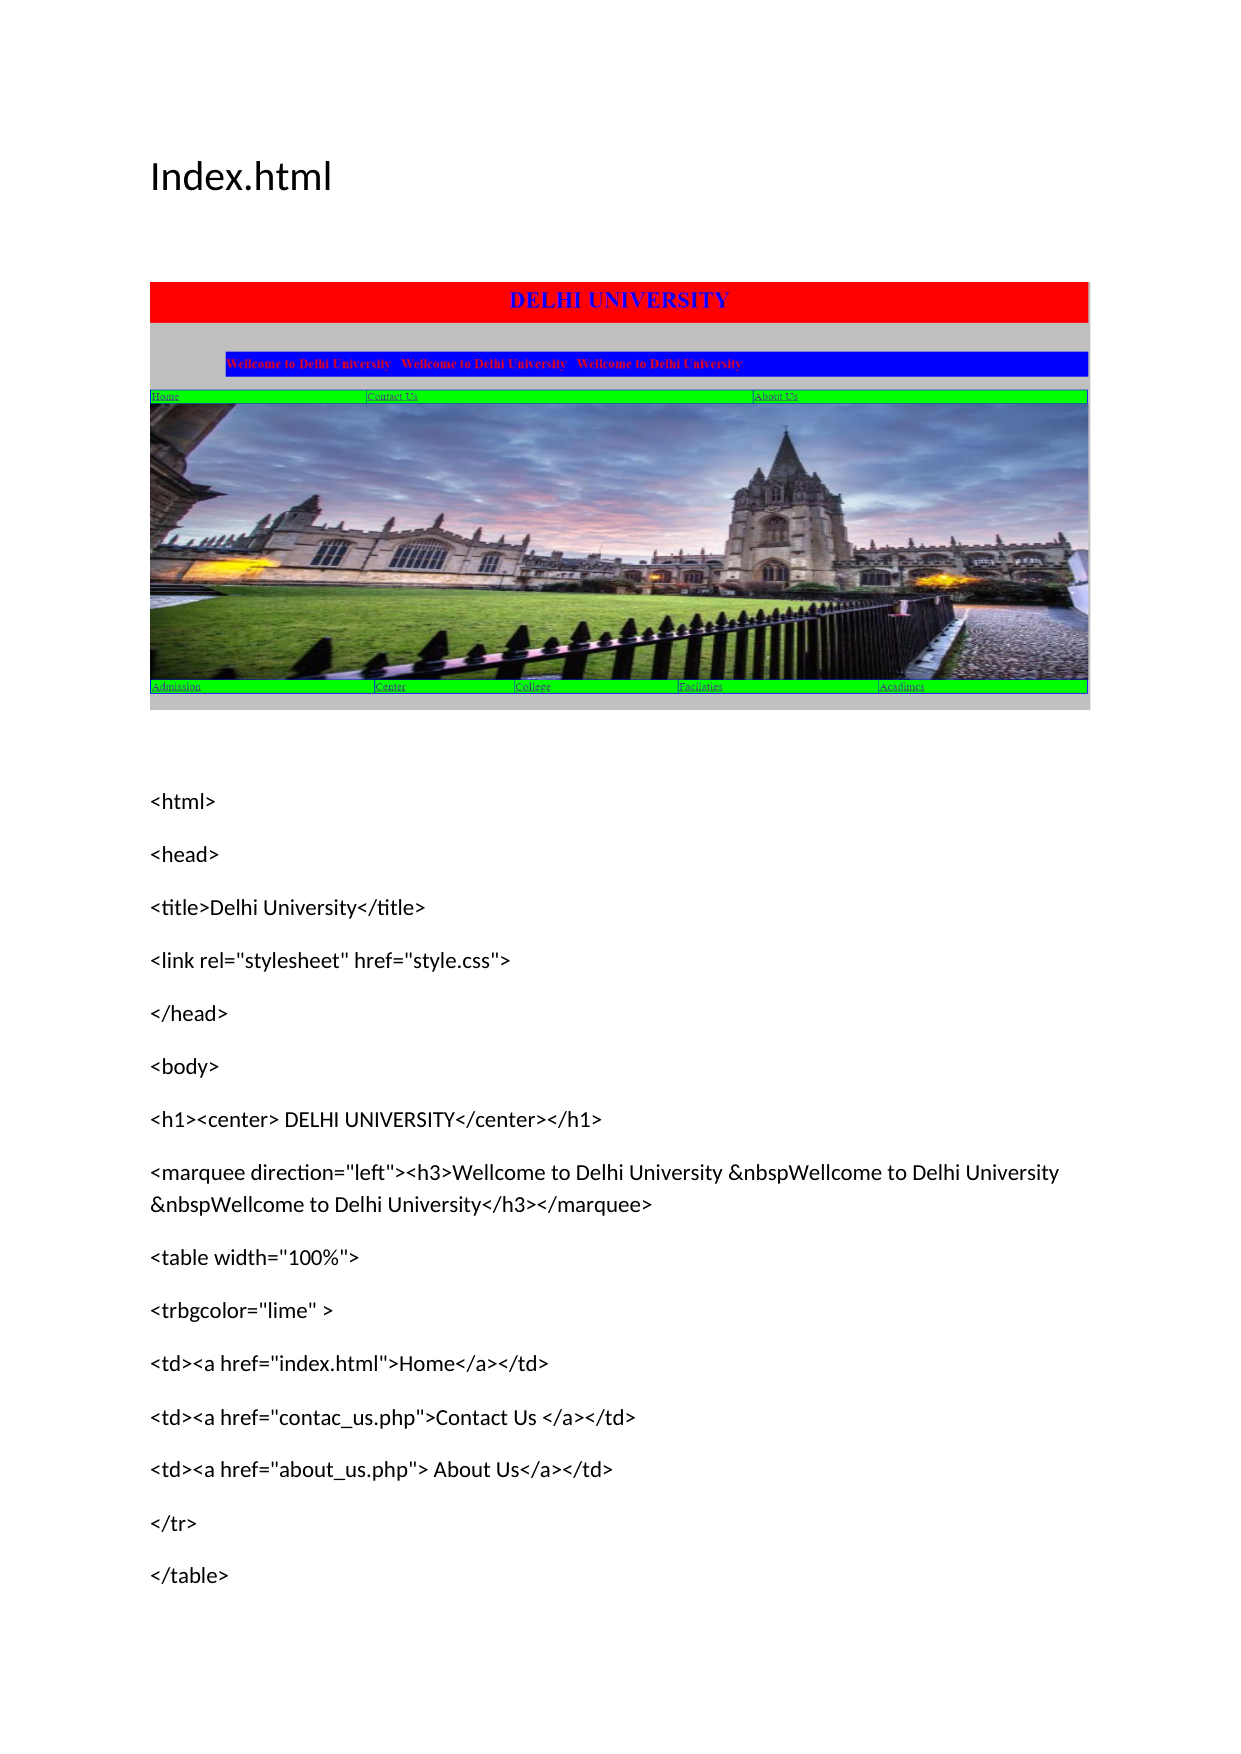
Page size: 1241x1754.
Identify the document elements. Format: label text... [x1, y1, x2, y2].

text <trbgcolor="lime" > [150, 1297, 1090, 1324]
text <table width="100%"> [150, 1243, 1090, 1272]
text <td><a href="about_us.php"> About Us</a></td> [150, 1456, 1090, 1484]
text Index.html [150, 150, 1090, 201]
text <td><a href="index.html">Home</a></td> [150, 1349, 1090, 1378]
text <h1><center> DELHI UNIVERSITY</center></h1> [150, 1105, 1090, 1133]
text </head> [150, 999, 1090, 1027]
text <html> [150, 787, 1090, 815]
text </table> [150, 1562, 1090, 1590]
text <td><a href="contac_us.php">Contact Us </a></td> [150, 1403, 1090, 1431]
text <link rel="stylesheet" href="style.css"> [150, 946, 1090, 974]
text <head> [150, 840, 1090, 868]
text <title>Delhi University</title> [150, 893, 1090, 921]
text <body> [150, 1052, 1090, 1080]
text </tr> [150, 1509, 1090, 1537]
text <marquee direction="left"><h3>Wellcome to Delhi University &nbspWellcome to Delhi University &nbspWellcome to Delhi University</h3></marquee> [150, 1158, 1090, 1218]
picture [150, 282, 1091, 710]
